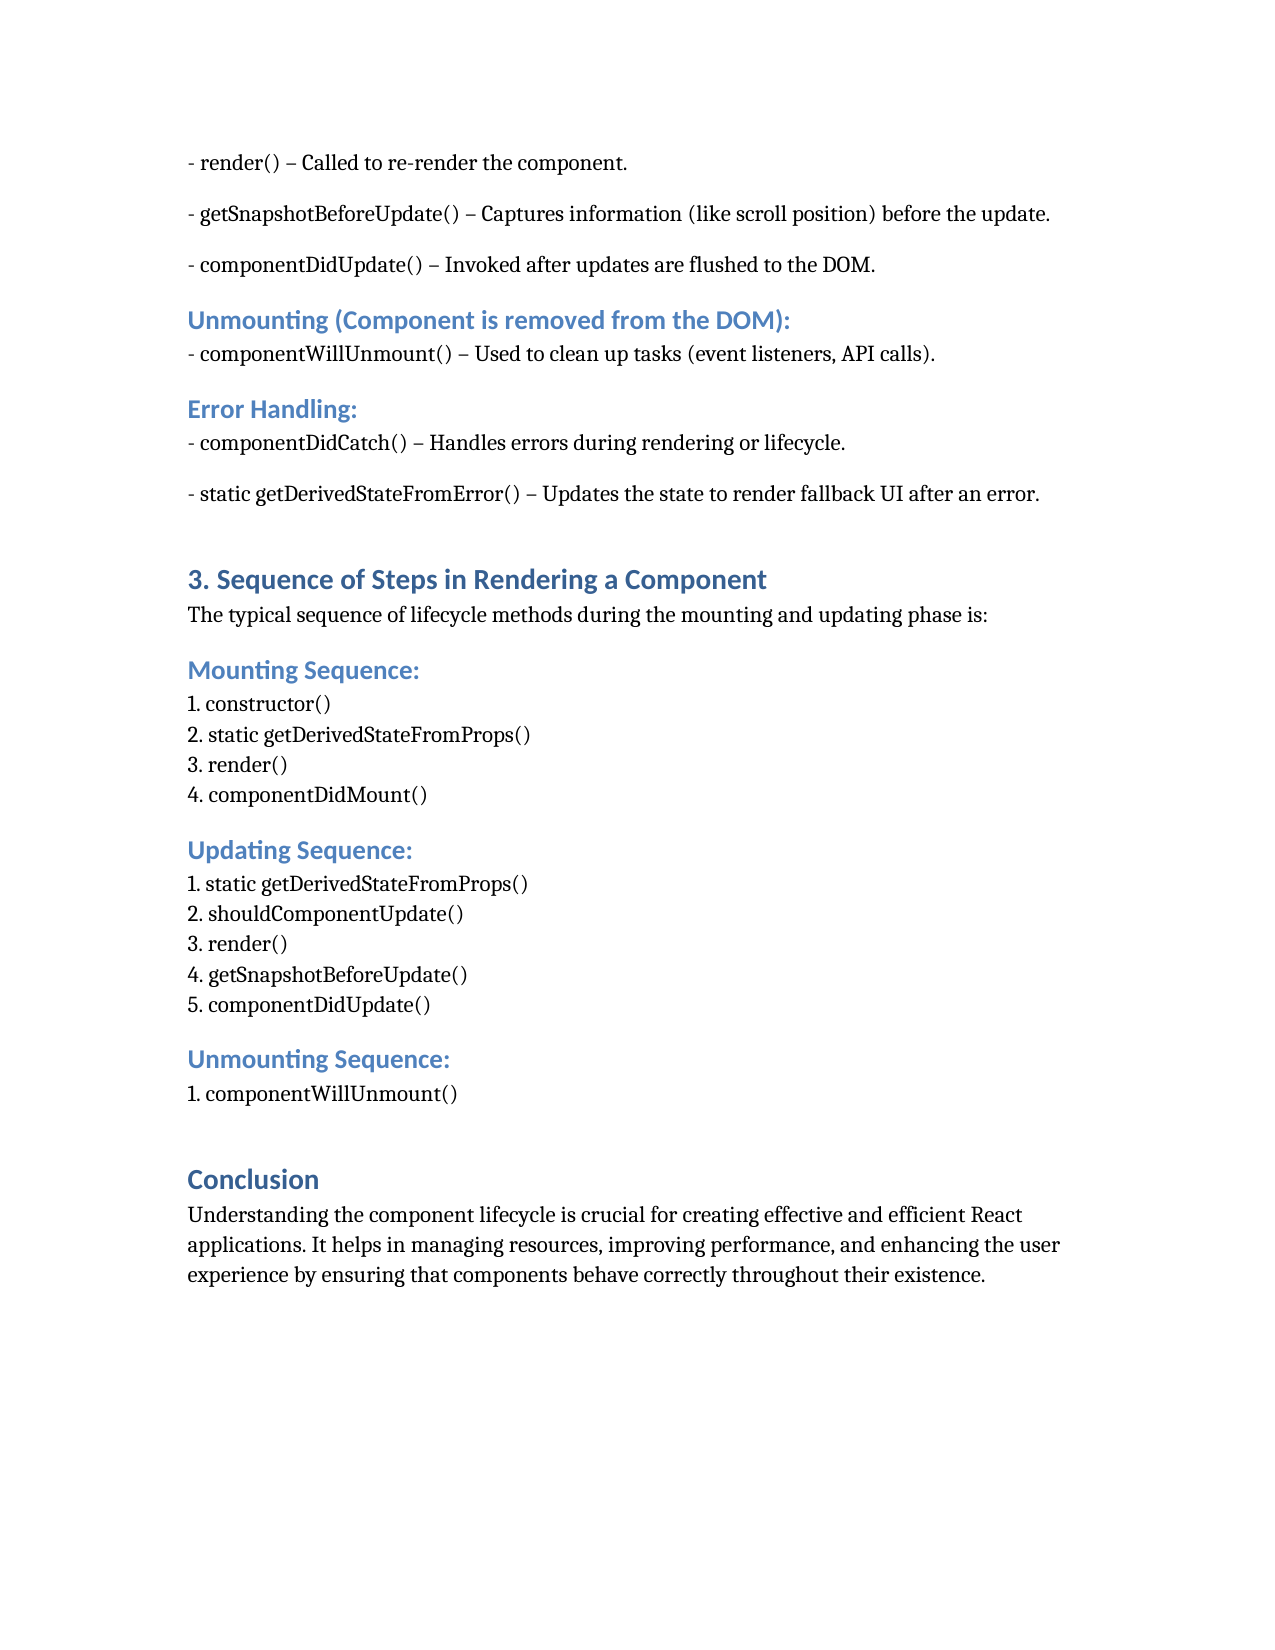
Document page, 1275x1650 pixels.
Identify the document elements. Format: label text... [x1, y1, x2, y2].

subtitle Unmounting Sequence: [187, 1043, 1087, 1076]
text - componentDidCatch() – Handles errors during rendering or lifecycle. [187, 430, 1087, 456]
subtitle Unmounting (Component is removed from the DOM): [187, 303, 1087, 336]
text - componentWillUnmount() – Used to clean up tasks (event listeners, API calls). [187, 341, 1087, 367]
text - render() – Called to re-render the component. [187, 150, 1087, 176]
text - static getDerivedStateFromError() – Updates the state to render fallback UI after an error. [187, 481, 1087, 507]
text The typical sequence of lifecycle methods during the mounting and updating phase is: [187, 602, 1087, 628]
subtitle Conclusion [187, 1161, 1087, 1196]
text 1. static getDerivedStateFromProps() 2. shouldComponentUpdate() 3. render() 4. getSnapshotBeforeUpdate() 5. componentDidUpdate() [187, 871, 1087, 1018]
text - getSnapshotBeforeUpdate() – Captures information (like scroll position) before the update. [187, 201, 1087, 227]
text 1. constructor() 2. static getDerivedStateFromProps() 3. render() 4. componentDidMount() [187, 691, 1087, 808]
text Understanding the component lifecycle is crucial for creating effective and efficient React applications. It helps in managing resources, improving performance, and enhancing the user experience by ensuring that components behave correctly throughout their existence. [187, 1202, 1087, 1288]
subtitle Updating Sequence: [187, 833, 1087, 866]
text - componentDidUpdate() – Invoked after updates are flushed to the DOM. [187, 252, 1087, 278]
subtitle Error Handling: [187, 392, 1087, 425]
text 1. componentWillUnmount() [187, 1081, 1087, 1107]
subtitle Mounting Sequence: [187, 653, 1087, 686]
subtitle 3. Sequence of Steps in Rendering a Component [187, 561, 1087, 597]
